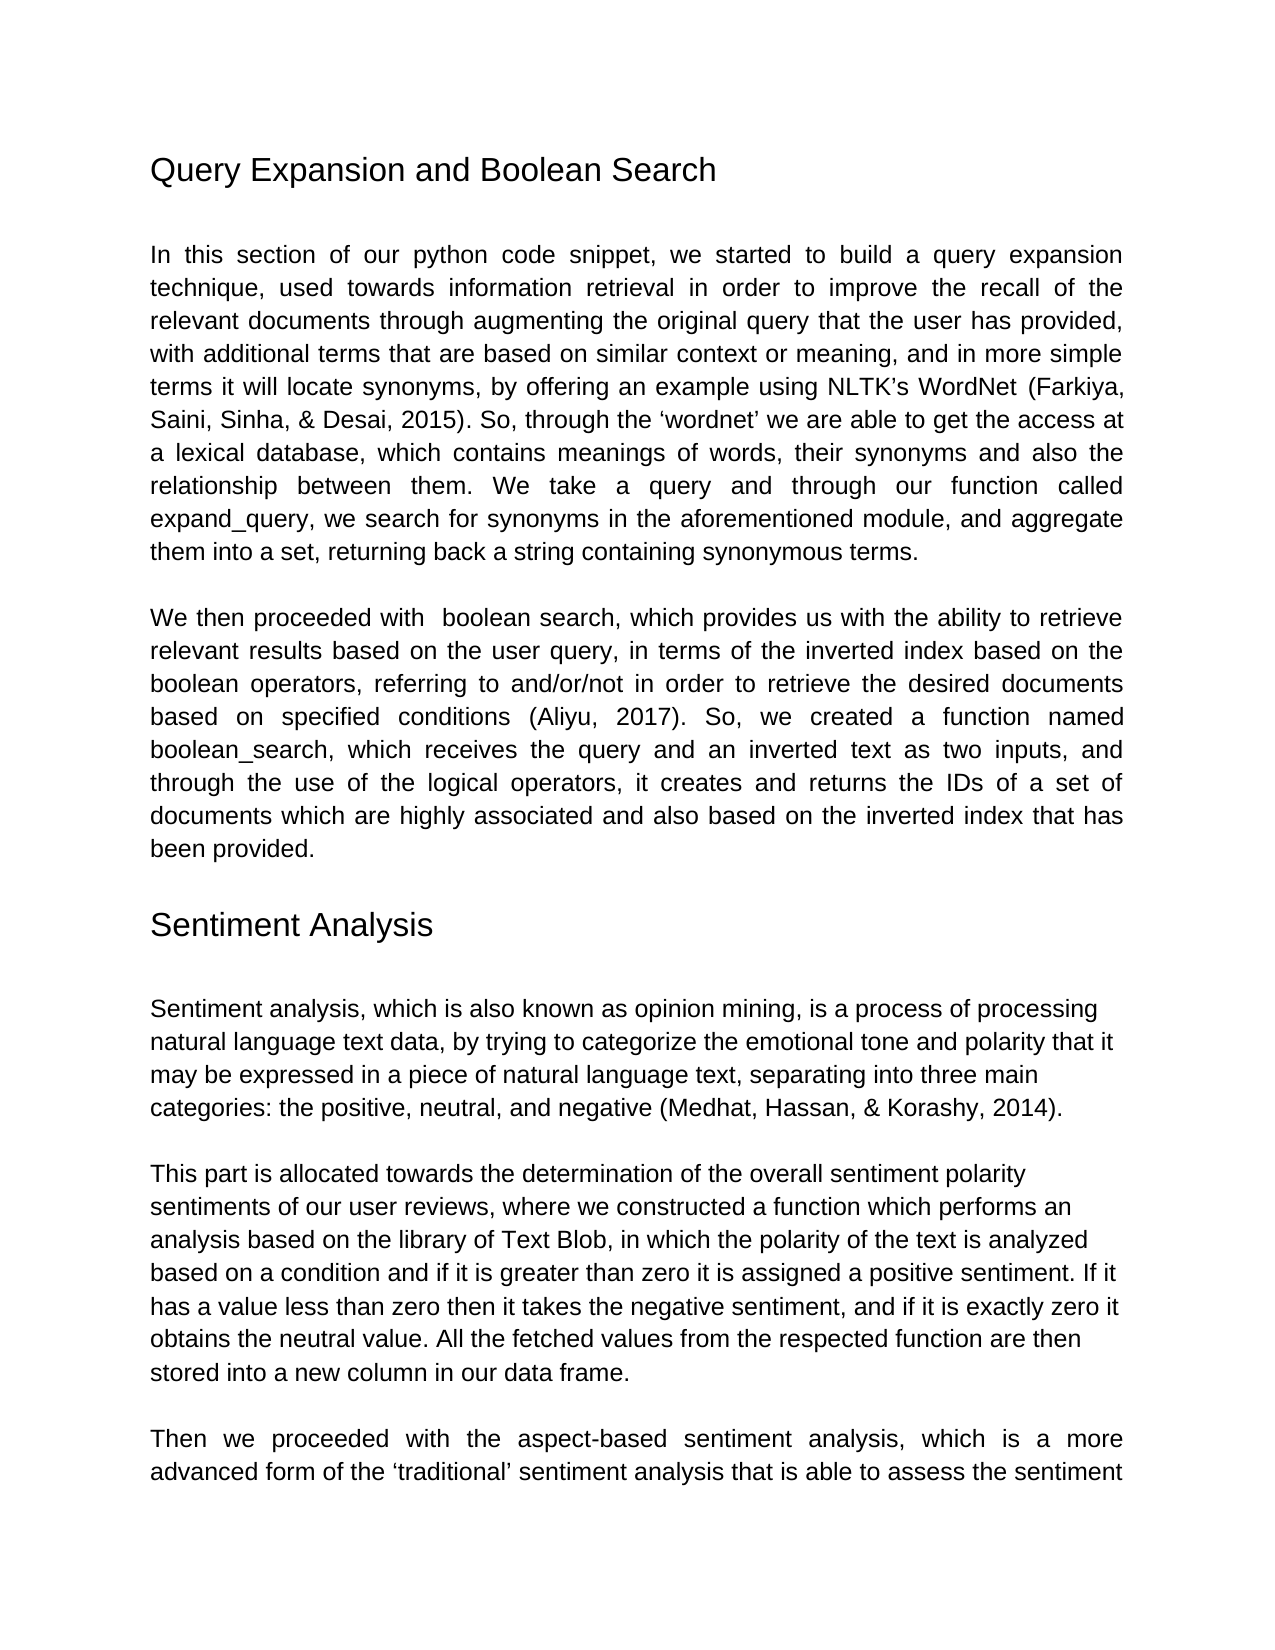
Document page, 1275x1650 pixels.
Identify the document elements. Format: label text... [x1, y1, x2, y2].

text This part is allocated towards the determination of the overall sentiment polarity sentiments of our user reviews, where we constructed a function which performs an analysis based on the library of Text Blob, in which the polarity of the text is analyzed based on a condition and if it is greater than zero it is assigned a positive sentiment. If it has a value less than zero then it takes the negative sentiment, and if it is exactly zero it obtains the neutral value. All the fetched values from the respected function are then stored into a new column in our data frame. [150, 1159, 1125, 1386]
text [150, 1423, 1125, 1485]
text In this section of our python code snippet, we started to build a query expansion technique, used towards information retrieval in order to improve the recall of the relevant documents through augmenting the original query that the user has provided, with additional terms that are based on similar context or meaning, and in more simple terms it will locate synonyms, by offering an example using NLTK’s WordNet (Farkiya, Saini, Sinha, & Desai, 2015). So, through the ‘wordnet’ we are able to get the access at a lexical database, which contains meanings of words, their synonyms and also the relationship between them. We take a query and through our function called expand_query, we search for synonyms in the aforementioned module, and aggregate them into a set, returning back a string containing synonymous terms. [150, 240, 1125, 566]
text Sentiment analysis, which is also known as opinion mining, is a process of processing natural language text data, by trying to categorize the emotional tone and polarity that it may be expressed in a piece of natural language text, separating into three main categories: the positive, neutral, and negative (Medhat, Hassan, & Korashy, 2014). [150, 994, 1125, 1122]
subtitle Query Expansion and Boolean Search [150, 150, 1125, 188]
text We then proceeded with boolean search, which provides us with the ability to retrieve relevant results based on the user query, in terms of the inverted index based on the boolean operators, referring to and/or/not in order to retrieve the desired documents based on specified conditions (Aliyu, 2017). So, we created a function named boolean_search, which receives the query and an inverted text as two inputs, and through the use of the logical operators, it creates and returns the IDs of a set of documents which are highly associated and also based on the inverted index that has been provided. [150, 603, 1125, 863]
subtitle Sentiment Analysis [150, 904, 1125, 943]
